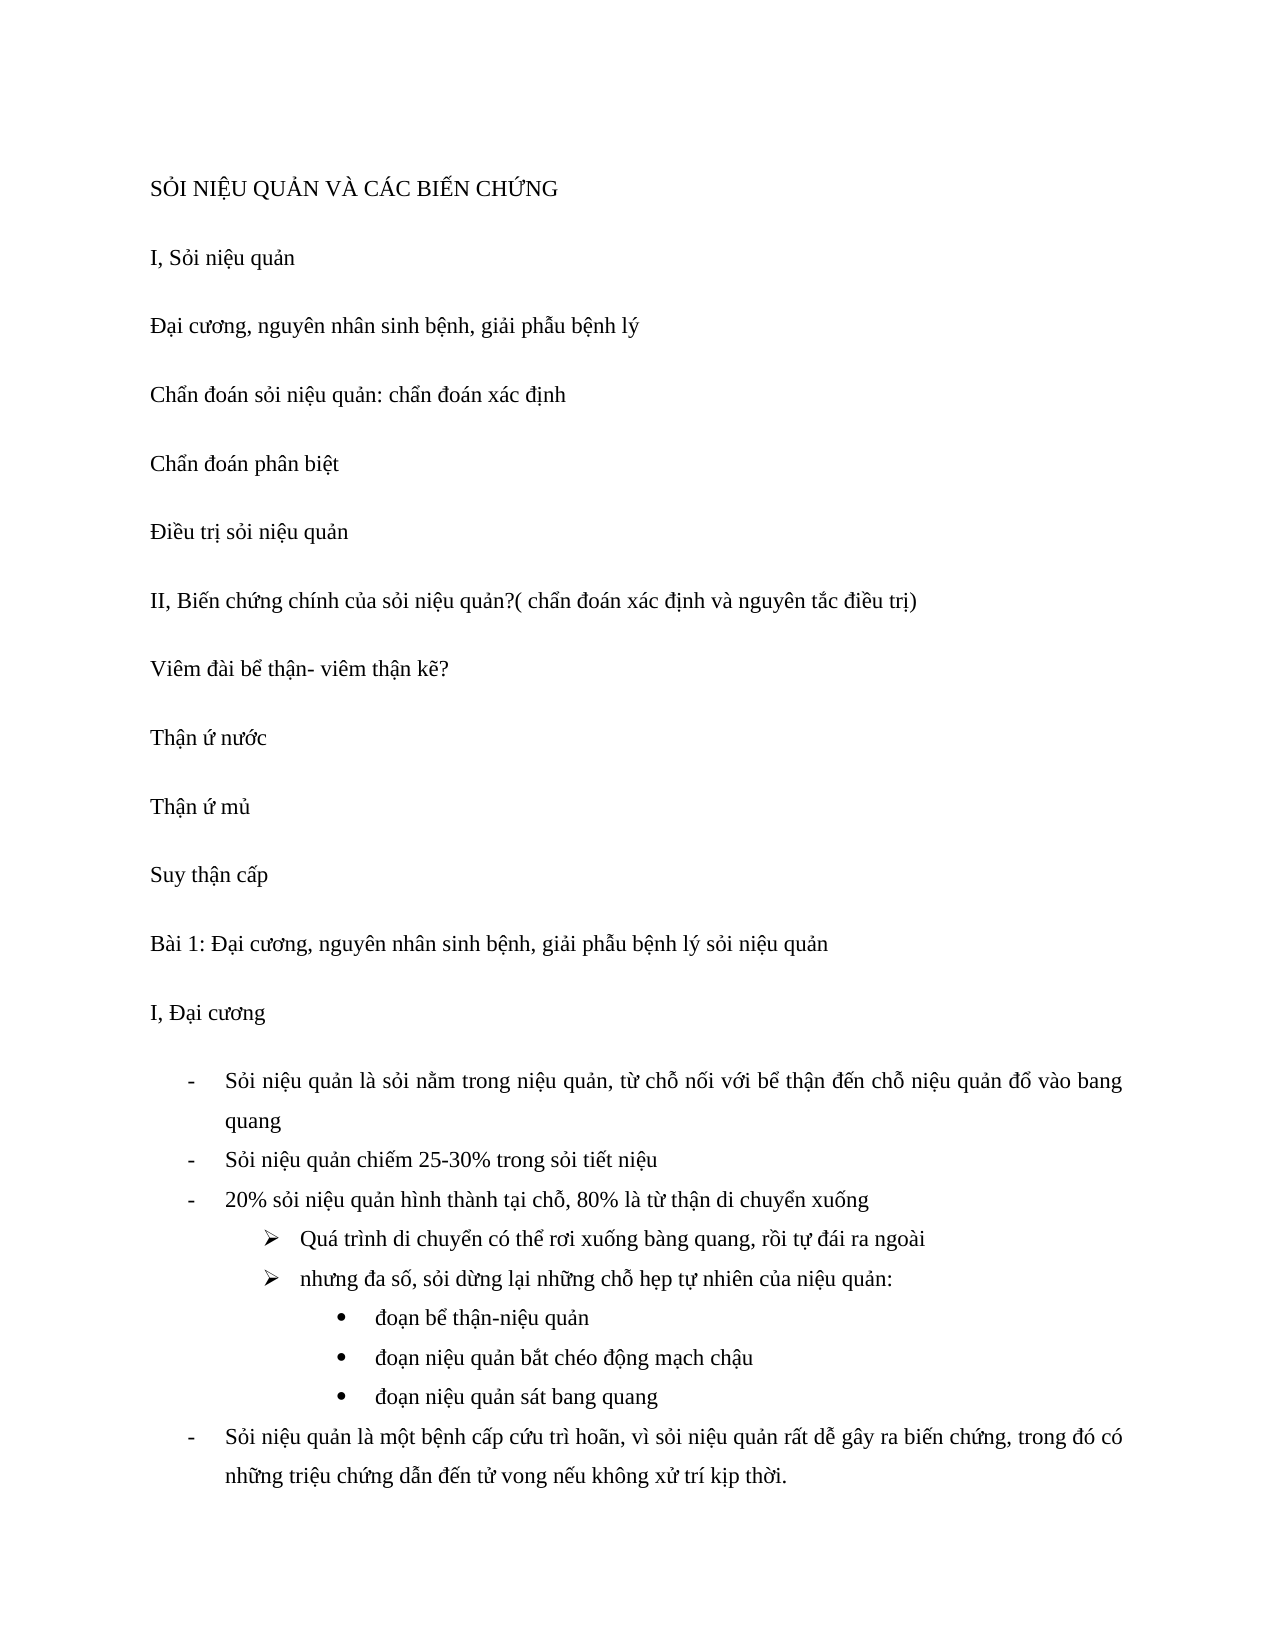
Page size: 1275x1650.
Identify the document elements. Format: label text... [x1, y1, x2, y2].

text SỎI NIỆU QUẢN VÀ CÁC BIẾN CHỨNG [150, 175, 1125, 201]
text Chẩn đoán sỏi niệu quản: chẩn đoán xác định [150, 381, 1125, 407]
text Điều trị sỏi niệu quản [150, 518, 1125, 544]
text Đại cương, nguyên nhân sinh bệnh, giải phẫu bệnh lý [150, 312, 1125, 339]
list đoạn niệu quản sát bang quang [337, 1383, 1125, 1409]
text Suy thận cấp [150, 861, 1125, 888]
text Chẩn đoán phân biệt [150, 449, 1125, 476]
list Quá trình di chuyển có thể rơi xuống bàng quang, rồi tự đái ra ngoài [262, 1225, 1125, 1252]
list đoạn bể thận-niệu quản [337, 1304, 1125, 1331]
list đoạn niệu quản bắt chéo động mạch chậu [337, 1344, 1125, 1370]
list Sỏi niệu quản là một bệnh cấp cứu trì hoãn, vì sỏi niệu quản rất dễ gây ra biến chứng, trong đó có những triệu chứng dẫn đến tử vong nếu không xử trí kịp thời. [187, 1423, 1125, 1488]
text Bài 1: Đại cương, nguyên nhân sinh bệnh, giải phẫu bệnh lý sỏi niệu quản [150, 930, 1125, 956]
text I, Sỏi niệu quản [150, 244, 1125, 270]
list 20% sỏi niệu quản hình thành tại chỗ, 80% là từ thận di chuyển xuống [187, 1186, 1125, 1212]
list nhưng đa số, sỏi dừng lại những chỗ hẹp tự nhiên của niệu quản: [262, 1265, 1125, 1291]
text Thận ứ nước [150, 724, 1125, 751]
text II, Biến chứng chính của sỏi niệu quản?( chẩn đoán xác định và nguyên tắc điều trị) [150, 587, 1125, 613]
list Sỏi niệu quản chiếm 25-30% trong sỏi tiết niệu [187, 1146, 1125, 1173]
text Thận ứ mủ [150, 793, 1125, 819]
text Viêm đài bể thận- viêm thận kẽ? [150, 656, 1125, 682]
text I, Đại cương [150, 999, 1125, 1025]
list Sỏi niệu quản là sỏi nằm trong niệu quản, từ chỗ nối với bể thận đến chỗ niệu quản đổ vào bang quang [187, 1067, 1125, 1133]
